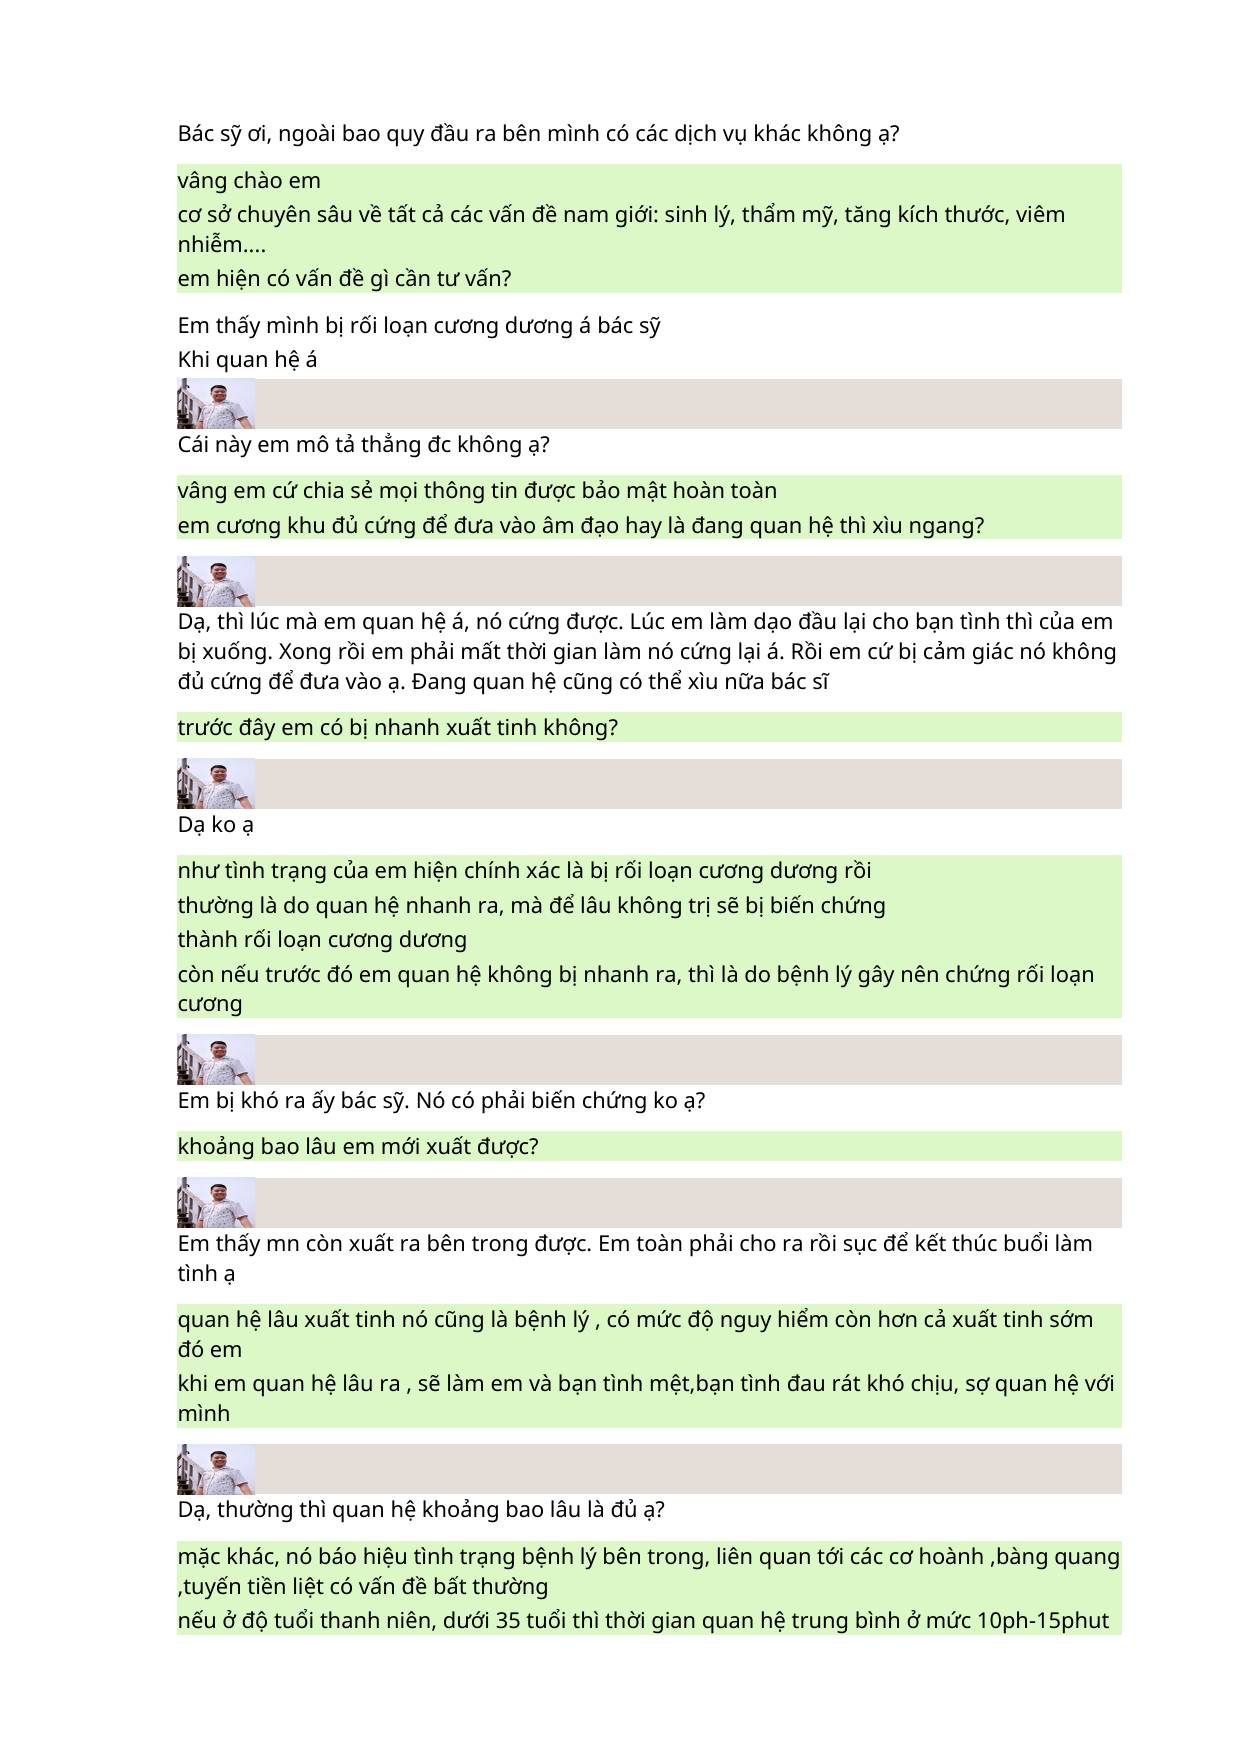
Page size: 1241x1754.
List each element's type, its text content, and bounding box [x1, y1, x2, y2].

text cơ sở chuyên sâu về tất cả các vấn đề nam giới: sinh lý, thẩm mỹ, tăng kích thước, viêm nhiễm.... [177, 199, 1122, 259]
text còn nếu trước đó em quan hệ không bị nhanh ra, thì là do bệnh lý gây nên chứng rối loạn cương [177, 958, 1122, 1018]
text Dạ, thì lúc mà em quan hệ á, nó cứng được. Lúc em làm dạo đầu lại cho bạn tình thì của em bị xuống. Xong rồi em phải mất thời gian làm nó cứng lại á. Rồi em cứ bị cảm giác nó không đủ cứng để đưa vào ạ. Đang quan hệ cũng có thể xìu nữa bác sĩ [177, 606, 1122, 696]
text quan hệ lâu xuất tinh nó cũng là bệnh lý , có mức độ nguy hiểm còn hơn cả xuất tinh sớm đó em [177, 1304, 1122, 1363]
text Em thấy mình bị rối loạn cương dương á bác sỹ [177, 310, 1122, 339]
picture [177, 1034, 256, 1085]
picture [177, 1177, 256, 1228]
text Dạ, thường thì quan hệ khoảng bao lâu là đủ ạ? [177, 1494, 1122, 1524]
text vâng chào em [177, 164, 1122, 194]
text Em thấy mn còn xuất ra bên trong được. Em toàn phải cho ra rồi sục để kết thúc buổi làm tình ạ [177, 1228, 1122, 1287]
text nếu ở độ tuổi thanh niên, dưới 35 tuổi thì thời gian quan hệ trung bình ở mức 10ph-15phut [177, 1605, 1122, 1635]
picture [177, 378, 256, 429]
text vâng em cứ chia sẻ mọi thông tin được bảo mật hoàn toàn [177, 475, 1122, 505]
text Khi quan hệ á [177, 344, 1122, 374]
text Cái này em mô tả thẳng đc không ạ? [177, 429, 1122, 458]
text khoảng bao lâu em mới xuất được? [177, 1131, 1122, 1161]
text Bác sỹ ơi, ngoài bao quy đầu ra bên mình có các dịch vụ khác không ạ? [177, 118, 1122, 148]
text thường là do quan hệ nhanh ra, mà để lâu không trị sẽ bị biến chứng [177, 889, 1122, 919]
text trước đây em có bị nhanh xuất tinh không? [177, 712, 1122, 742]
picture [177, 556, 256, 607]
text Em bị khó ra ấy bác sỹ. Nó có phải biến chứng ko ạ? [177, 1085, 1122, 1114]
text như tình trạng của em hiện chính xác là bị rối loạn cương dương rồi [177, 855, 1122, 885]
text em cương khu đủ cứng để đưa vào âm đạo hay là đang quan hệ thì xìu ngang? [177, 510, 1122, 539]
text thành rối loạn cương dương [177, 924, 1122, 954]
text em hiện có vấn đề gì cần tư vấn? [177, 263, 1122, 293]
text mặc khác, nó báo hiệu tình trạng bệnh lý bên trong, liên quan tới các cơ hoành ,bàng quang ,tuyến tiền liệt có vấn đề bất thường [177, 1541, 1122, 1601]
text khi em quan hệ lâu ra , sẽ làm em và bạn tình mệt,bạn tình đau rát khó chịu, sợ quan hệ với mình [177, 1368, 1122, 1428]
text Dạ ko ạ [177, 809, 1122, 838]
picture [177, 1444, 256, 1495]
picture [177, 758, 256, 809]
